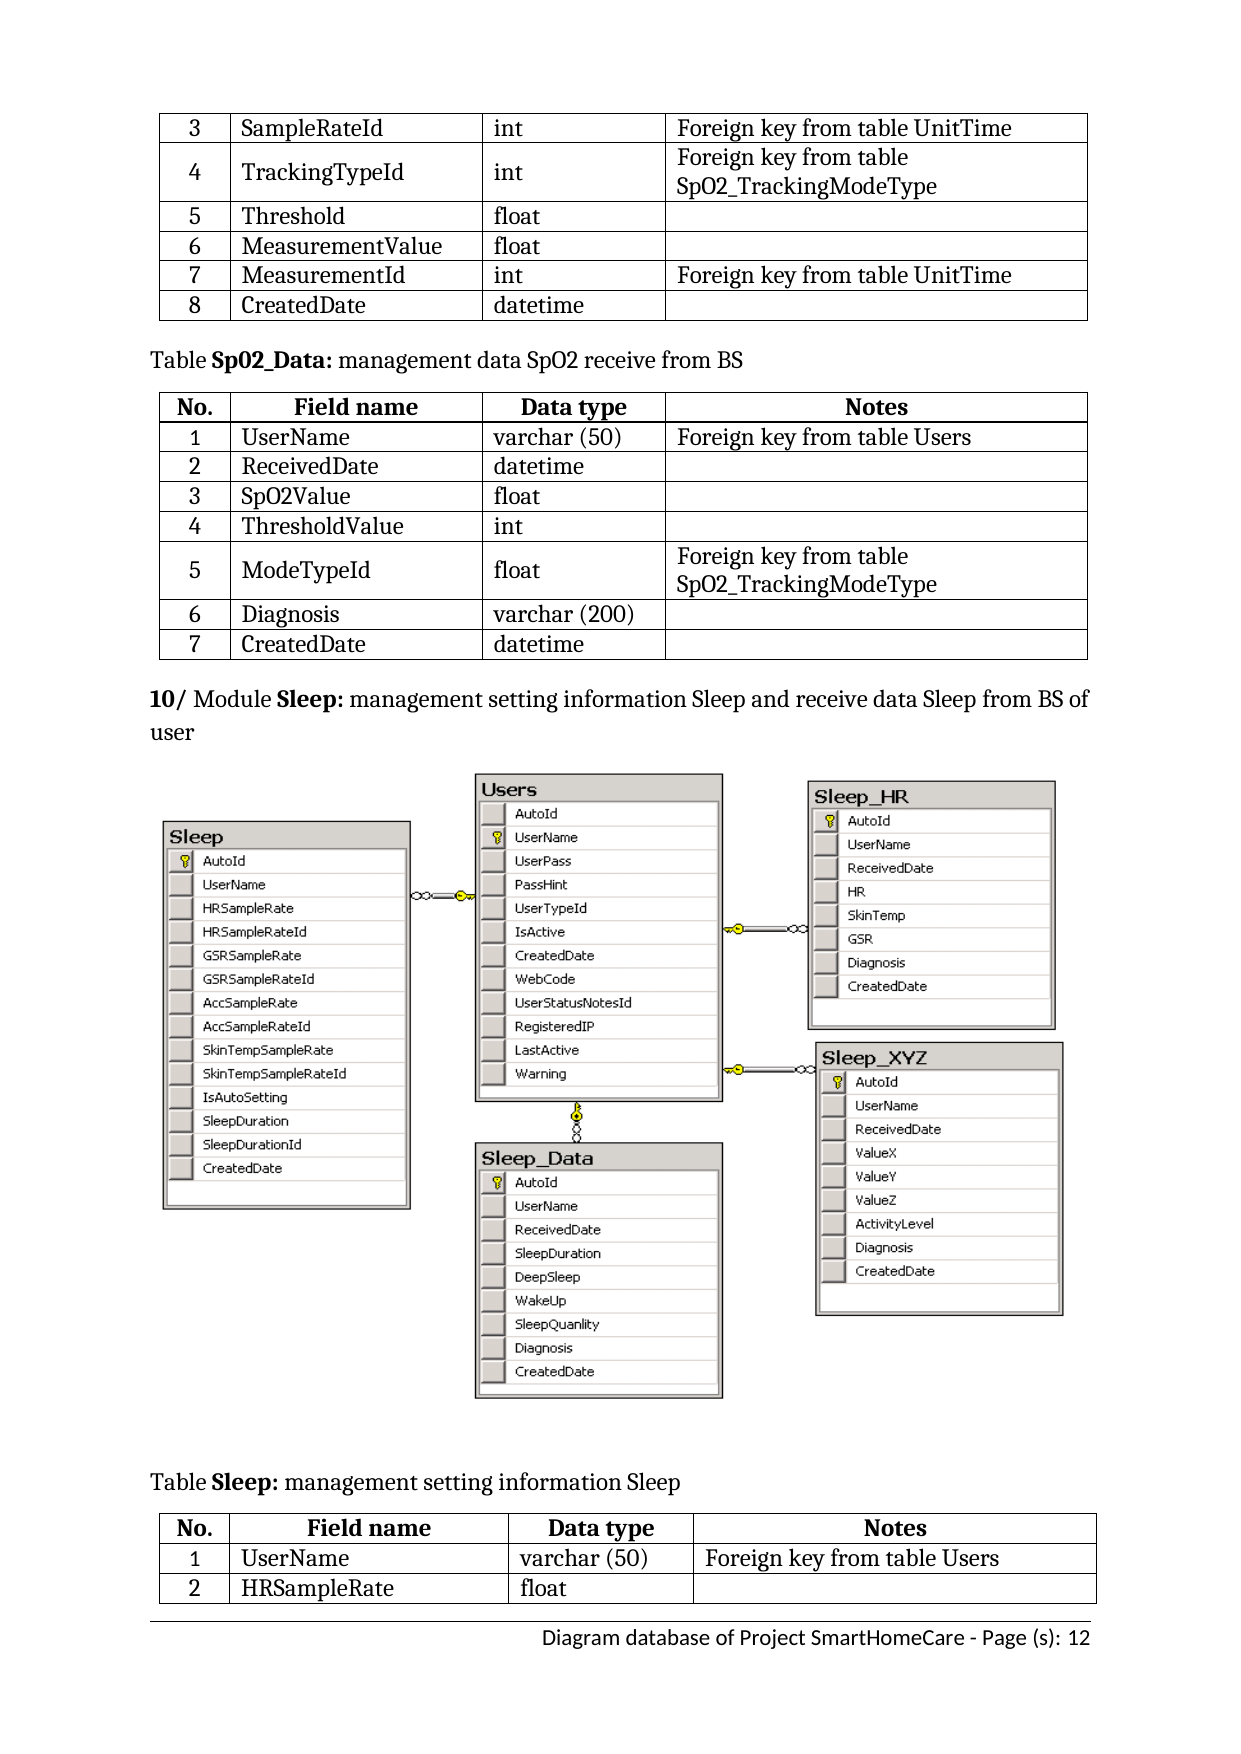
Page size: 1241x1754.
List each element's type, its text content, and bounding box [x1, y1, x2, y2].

table_cell 1 [160, 1544, 229, 1573]
table_cell 8 [160, 291, 230, 320]
table_cell 6 [160, 232, 230, 260]
table_cell CreatedDate [231, 630, 482, 659]
table_cell varchar (200) [483, 600, 665, 629]
table_cell [694, 1574, 1096, 1602]
table_cell SampleRateId [231, 114, 482, 142]
table_header Notes [666, 393, 1087, 421]
table_cell 1 [160, 423, 230, 451]
table_header Data type [483, 393, 665, 421]
table_cell CreatedDate [231, 291, 482, 320]
table_cell 3 [160, 114, 230, 142]
table_cell Foreign key from table Users [666, 423, 1087, 451]
table_cell datetime [483, 291, 665, 320]
table_cell [666, 600, 1087, 629]
table_cell ReceivedDate [231, 452, 482, 481]
table_cell 7 [160, 261, 230, 290]
table_cell 7 [160, 630, 230, 659]
text 10/ Module Sleep: management setting information Sleep and receive data Sleep from BS of user [150, 685, 1090, 746]
table_cell 4 [160, 143, 230, 201]
table_cell varchar (50) [509, 1544, 693, 1573]
table_cell datetime [483, 452, 665, 481]
table_header Field name [230, 1514, 508, 1543]
table_cell HRSampleRate [230, 1574, 508, 1602]
table_cell UserName [230, 1544, 508, 1573]
table_cell 5 [160, 542, 230, 599]
table_cell float [483, 542, 665, 599]
table_cell 5 [160, 202, 230, 231]
table_header No. [160, 1514, 229, 1543]
table_header Notes [694, 1514, 1096, 1543]
table_cell SpO2Value [231, 482, 482, 511]
table_cell MeasurementValue [231, 232, 482, 260]
table_cell 2 [160, 1574, 229, 1602]
text Table Sp02_Data: management data SpO2 receive from BS [150, 346, 1090, 375]
table_cell Foreign key from table SpO2_TrackingModeType [666, 143, 1087, 201]
text Table Sleep: management setting information Sleep [150, 1467, 1090, 1496]
table_cell [666, 630, 1087, 659]
table_cell TrackingTypeId [231, 143, 482, 201]
table_cell Foreign key from table UnitTime [666, 261, 1087, 290]
table_cell datetime [483, 630, 665, 659]
table_cell int [483, 512, 665, 541]
table_cell Threshold [231, 202, 482, 231]
table_cell [666, 291, 1087, 320]
table_cell Foreign key from table UnitTime [666, 114, 1087, 142]
table_cell [666, 512, 1087, 541]
table_cell [666, 452, 1087, 481]
table_header Data type [509, 1514, 693, 1543]
table_cell Foreign key from table SpO2_TrackingModeType [666, 542, 1087, 599]
table_cell Foreign key from table Users [694, 1544, 1096, 1573]
table_cell 4 [160, 512, 230, 541]
table_header Field name [231, 393, 482, 421]
table_cell float [483, 202, 665, 231]
table_cell float [509, 1574, 693, 1602]
table_cell [666, 482, 1087, 511]
table_cell UserName [231, 423, 482, 451]
table_cell int [483, 114, 665, 142]
table_cell ThresholdValue [231, 512, 482, 541]
table_cell int [483, 261, 665, 290]
table_cell [666, 232, 1087, 260]
table_cell float [483, 232, 665, 260]
table_cell int [483, 143, 665, 201]
table_cell 3 [160, 482, 230, 511]
table_cell MeasurementId [231, 261, 482, 290]
table_cell [666, 202, 1087, 231]
table_cell float [483, 482, 665, 511]
table_header No. [160, 393, 230, 421]
table_cell Diagnosis [231, 600, 482, 629]
table_cell 2 [160, 452, 230, 481]
picture [150, 763, 1079, 1400]
table_cell varchar (50) [483, 423, 665, 451]
table_cell ModeTypeId [231, 542, 482, 599]
table_cell 6 [160, 600, 230, 629]
